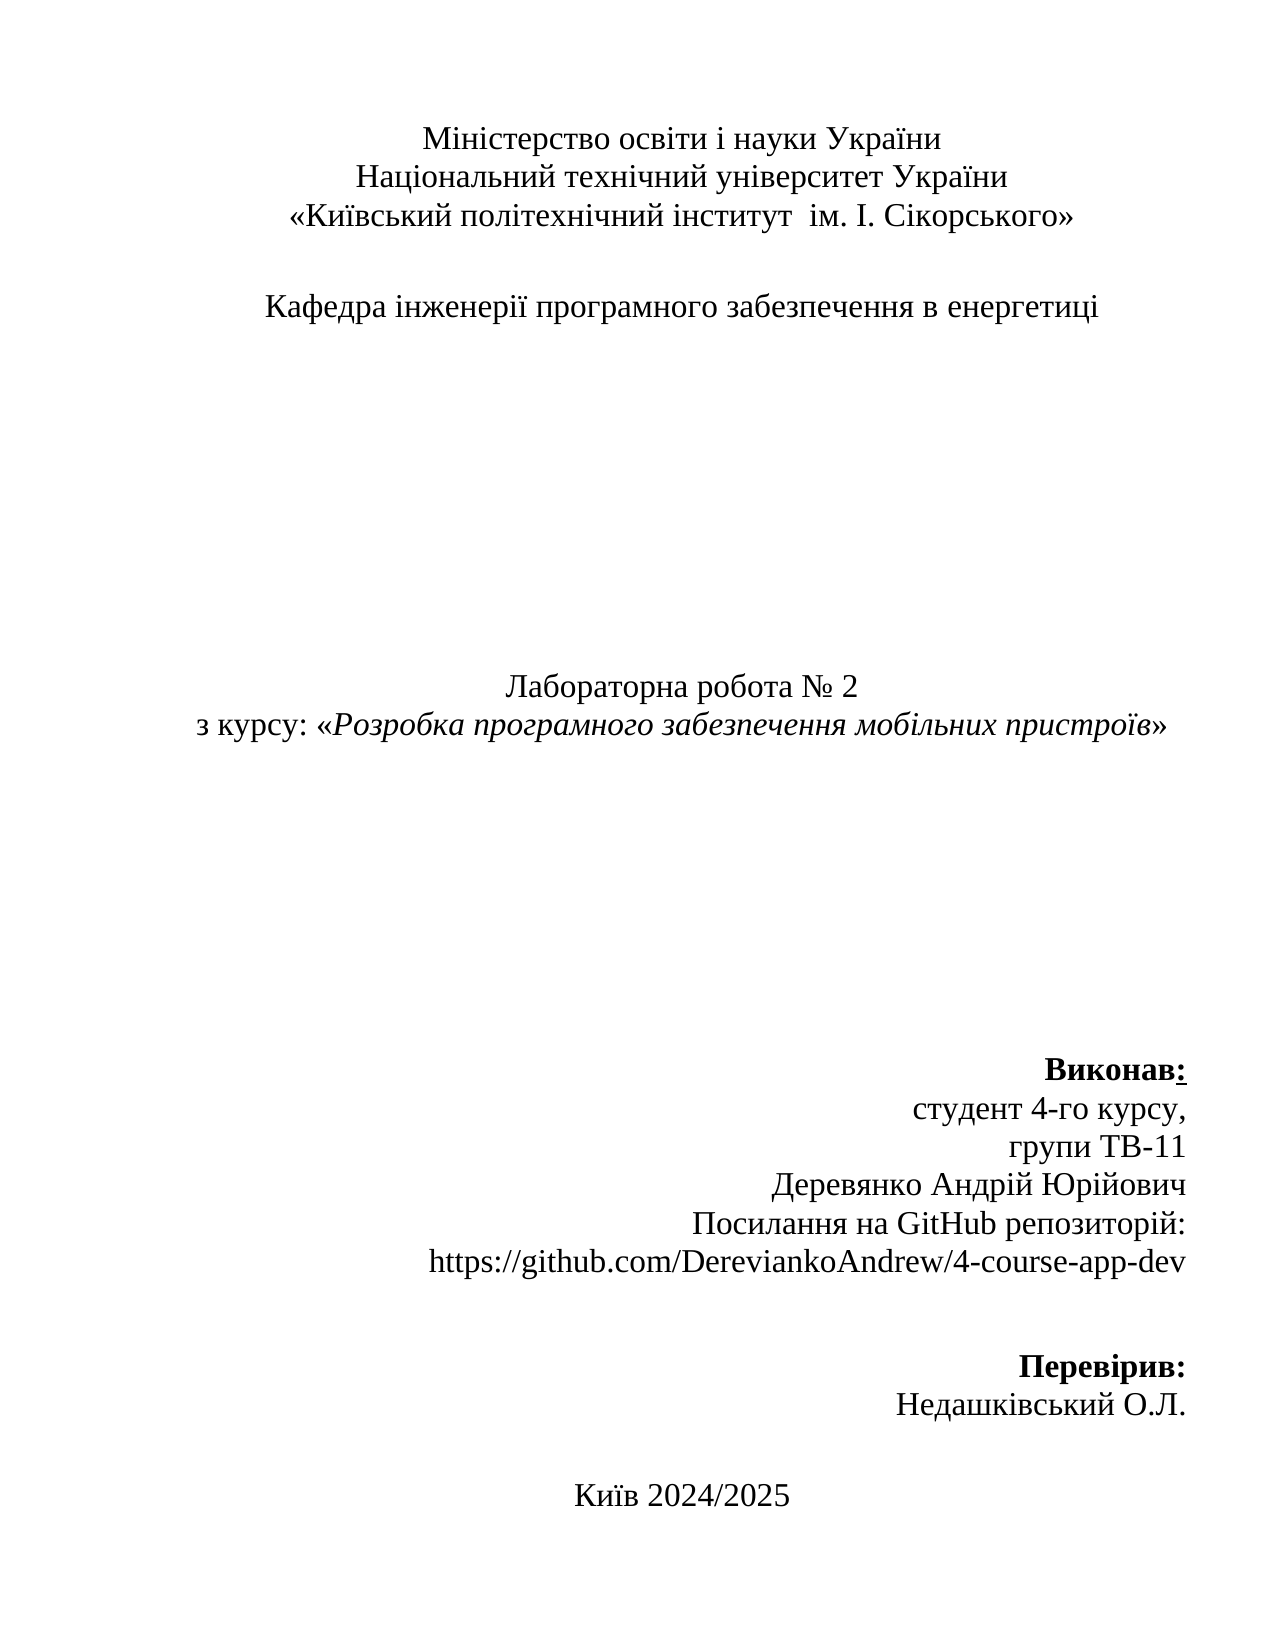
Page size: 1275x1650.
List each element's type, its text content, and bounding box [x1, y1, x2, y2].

text Київ 2024/2025 [177, 1476, 1186, 1514]
text Перевірив: [177, 1346, 1186, 1384]
text з курсу: «Розробка програмного забезпечення мобільних пристроїв» [177, 704, 1186, 743]
text Кафедра інженерії програмного забезпечення в енергетиці [177, 286, 1186, 324]
text Виконав: студент 4-го курсу, групи ТВ-11 Деревянко Андрій Юрійович [177, 1049, 1186, 1203]
text Лабораторна робота № 2 [177, 666, 1186, 704]
text Посилання на GitHub репозиторій: https://github.com/DereviankoAndrew/4-course-app-dev [177, 1203, 1186, 1279]
text Недашківський О.Л. [177, 1384, 1186, 1423]
text Міністерство освіти і науки України Національний технічний університет України [177, 118, 1186, 195]
text «Київський політехнічний інститут ім. І. Сікорського» [177, 195, 1186, 233]
